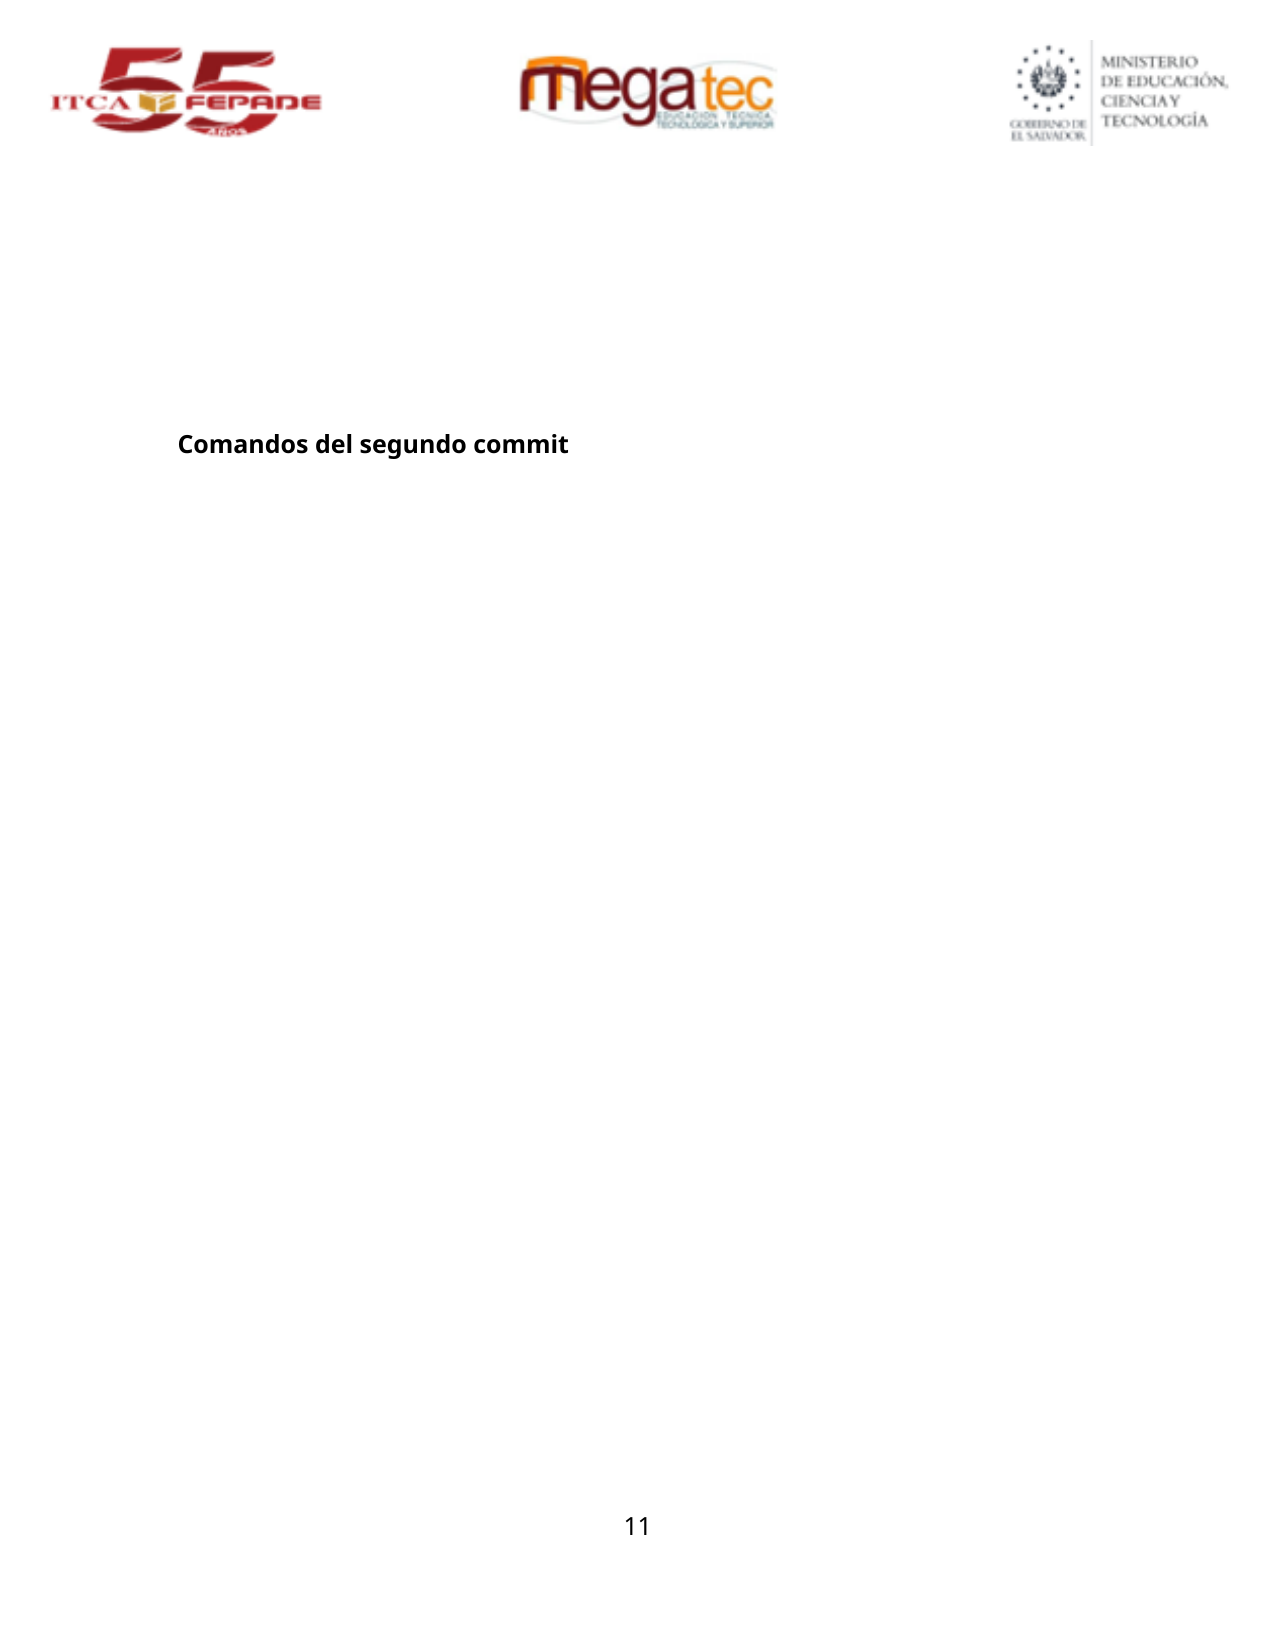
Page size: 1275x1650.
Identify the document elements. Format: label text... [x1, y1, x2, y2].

picture [43, 40, 1237, 146]
text Comandos del segundo commit [177, 427, 1098, 461]
